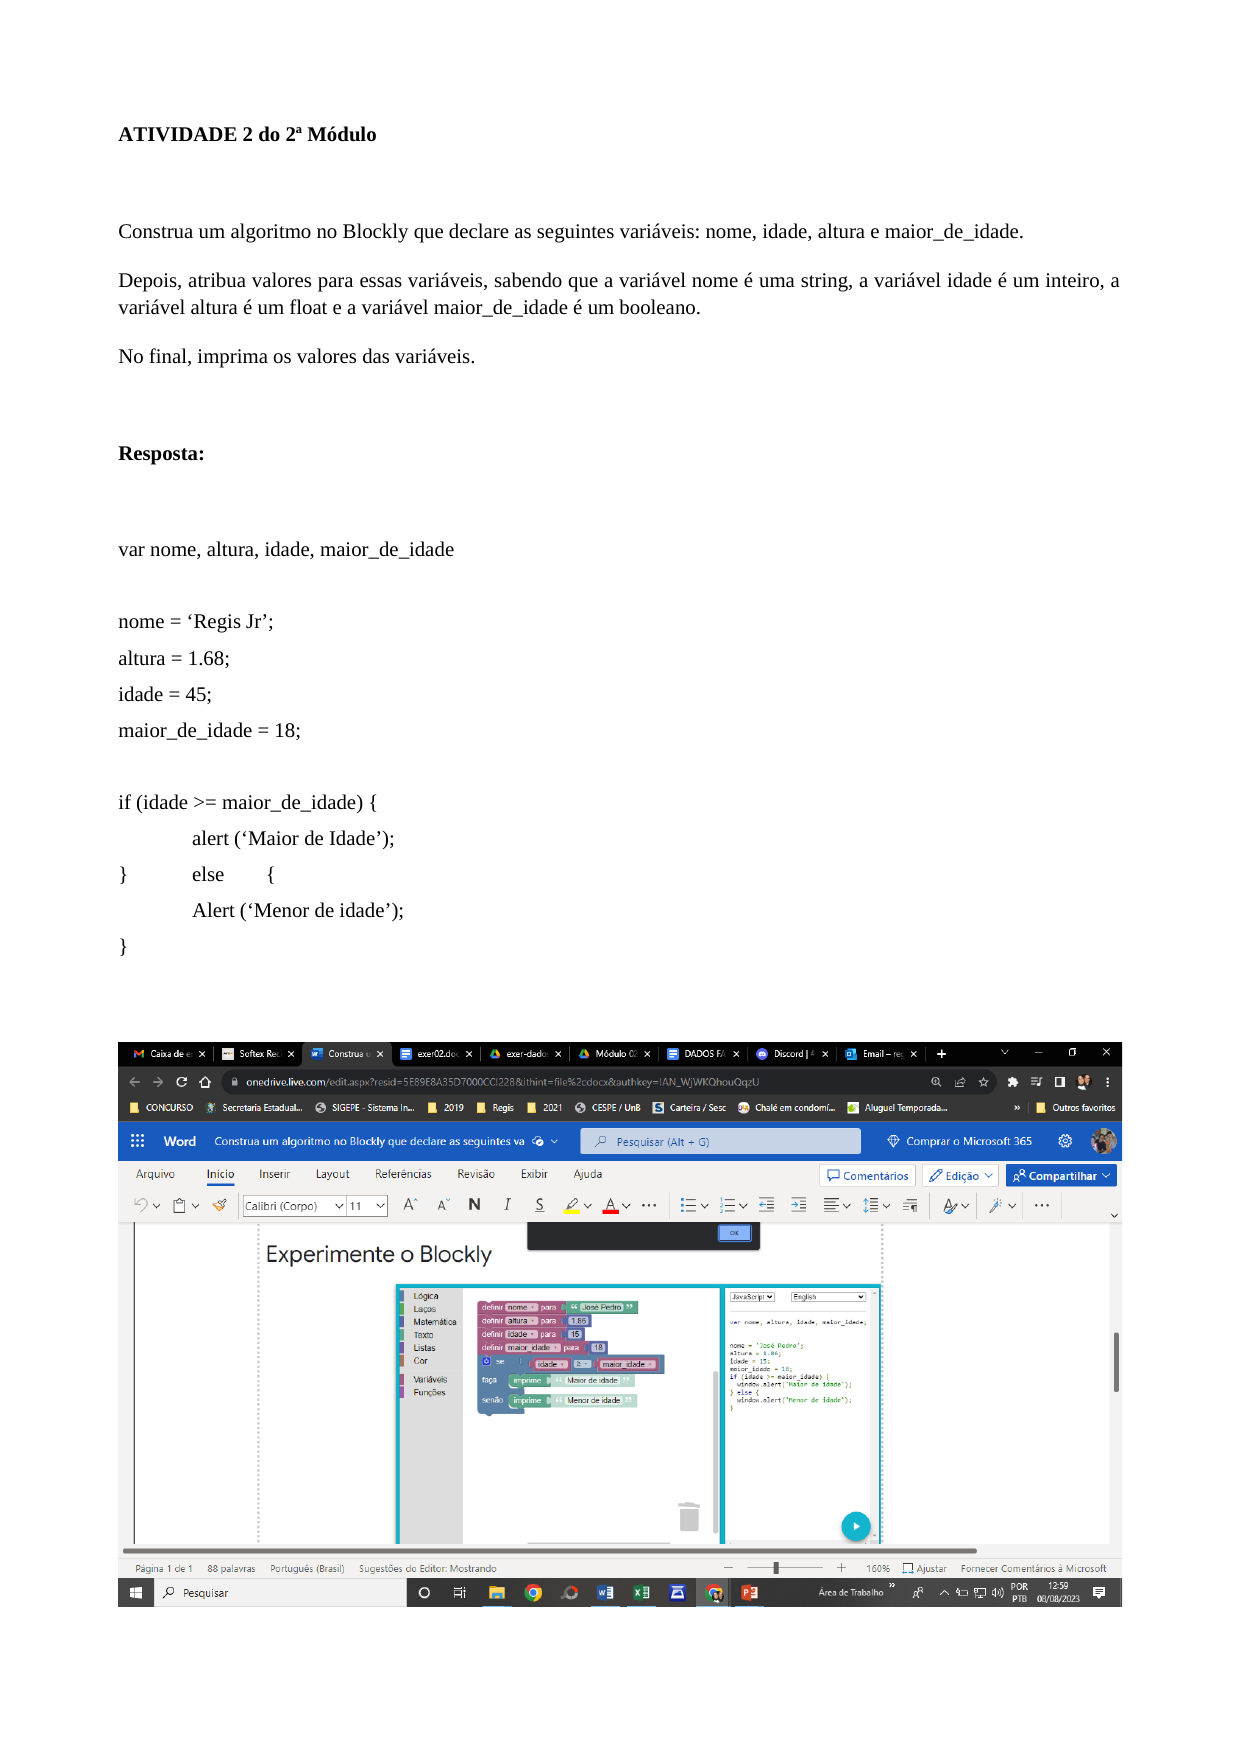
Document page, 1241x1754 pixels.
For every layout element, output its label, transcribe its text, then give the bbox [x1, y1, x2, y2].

text } else { [118, 862, 1122, 886]
picture [118, 1042, 1123, 1607]
text Depois, atribua valores para essas variáveis, sabendo que a variável nome é uma string, a variável idade é um inteiro, a variável altura é um float e a variável maior_de_idade é um booleano. [118, 268, 1122, 319]
text } [118, 934, 1122, 958]
text ATIVIDADE 2 do 2ª Módulo [118, 122, 1122, 146]
text Construa um algoritmo no Blockly que declare as seguintes variáveis: nome, idade, altura e maior_de_idade. [118, 219, 1122, 243]
text Alert (‘Menor de idade’); [118, 898, 1122, 922]
text if (idade >= maior_de_idade) { [118, 790, 1122, 814]
text Resposta: [118, 441, 1122, 464]
text alert (‘Maior de Idade’); [118, 826, 1122, 850]
text No final, imprima os valores das variáveis. [118, 344, 1122, 368]
text var nome, altura, idade, maior_de_idade [118, 537, 1122, 561]
text nome = ‘Regis Jr’; [118, 609, 1122, 633]
text altura = 1.68; [118, 646, 1122, 669]
text idade = 45; [118, 682, 1122, 706]
text maior_de_idade = 18; [118, 718, 1122, 742]
